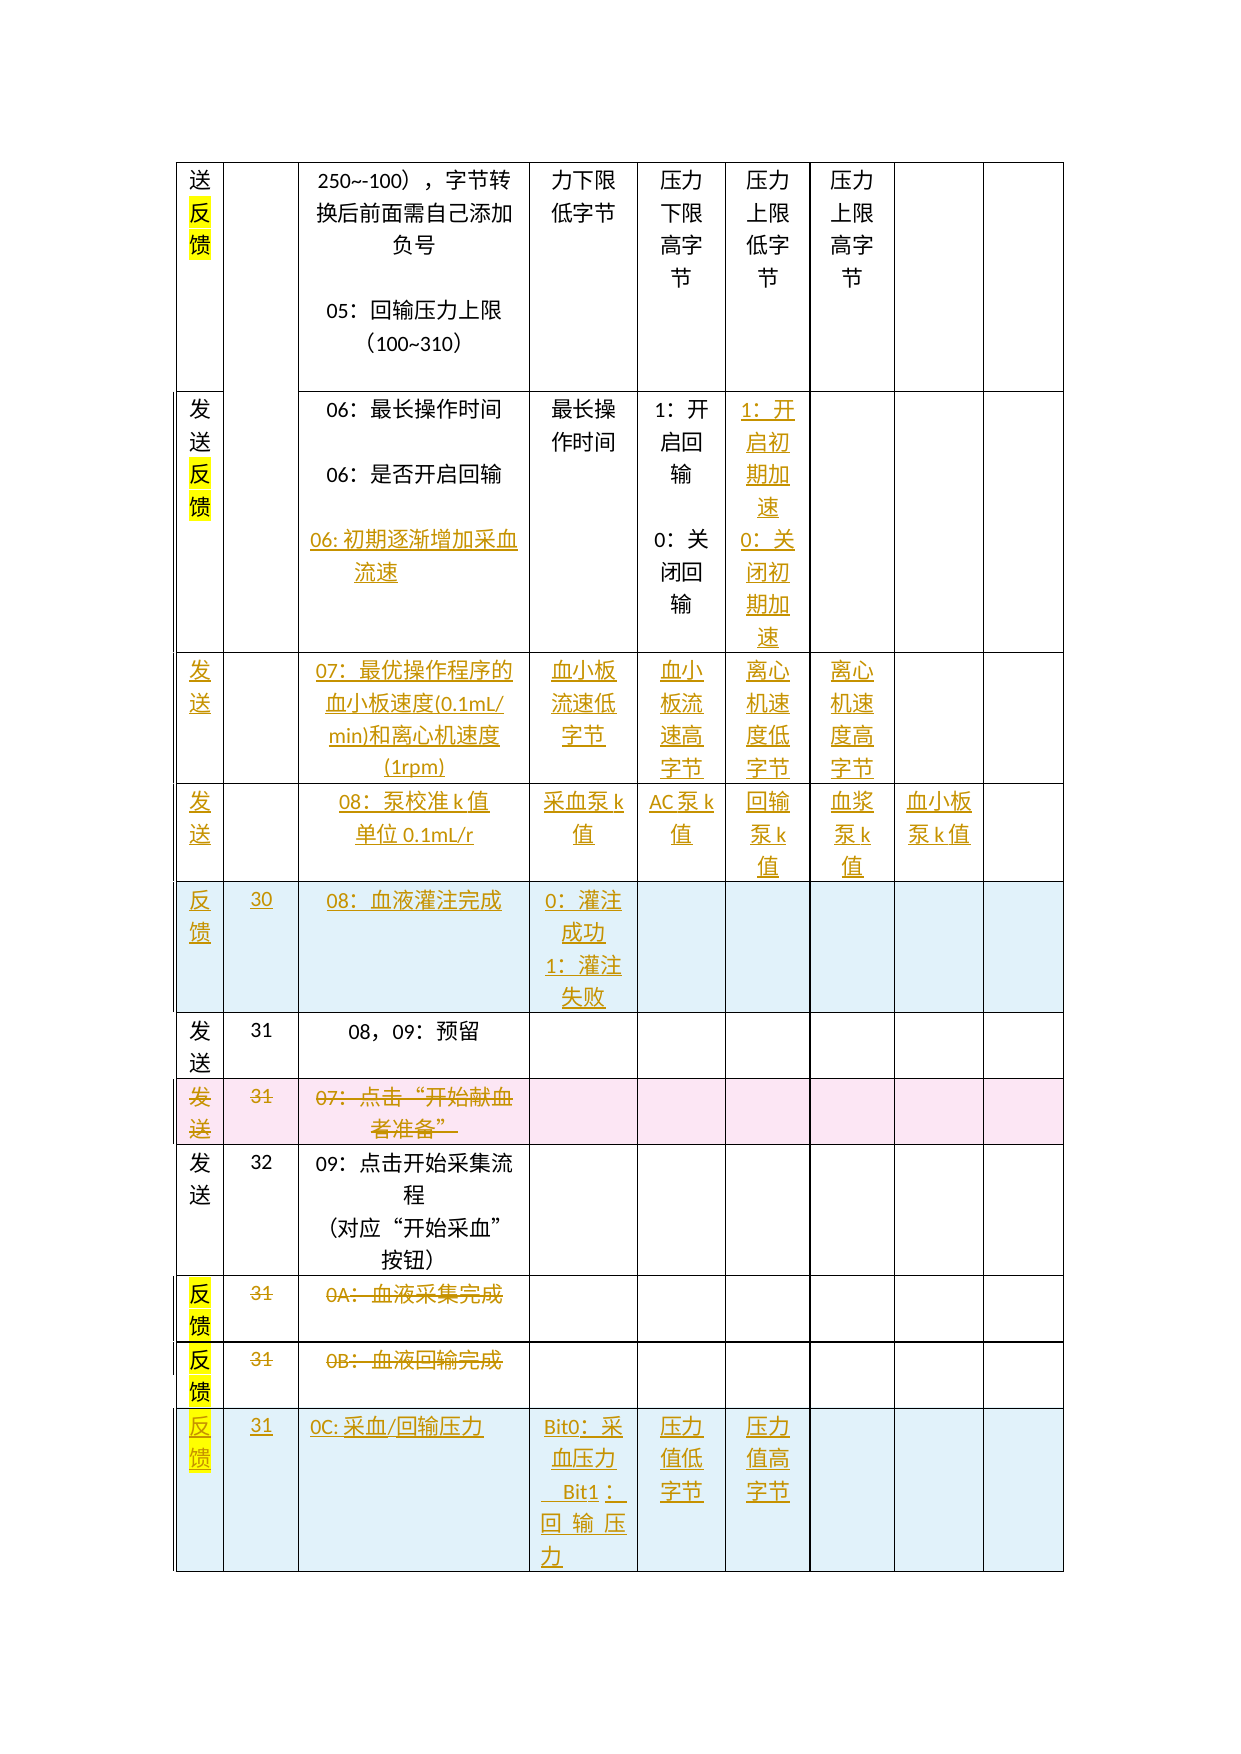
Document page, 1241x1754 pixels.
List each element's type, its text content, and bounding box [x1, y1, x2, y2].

table_cell [811, 1145, 894, 1275]
table_cell [811, 392, 894, 652]
table_cell 最长操作时间 [530, 392, 637, 652]
table_cell [726, 1343, 809, 1407]
table_cell [299, 784, 529, 881]
table_cell [984, 392, 1063, 652]
table_cell 反馈 [177, 1343, 223, 1407]
table_cell [726, 1013, 809, 1078]
table_cell [638, 784, 725, 881]
table_cell 发送 反馈 [177, 392, 223, 652]
table_cell 回输压力上限高字节 [811, 163, 894, 391]
table_cell [224, 784, 298, 881]
table_cell [726, 653, 809, 783]
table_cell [299, 163, 529, 391]
table_cell [224, 1343, 298, 1407]
table_cell 32 [224, 1145, 298, 1275]
table_cell [895, 1145, 983, 1275]
table_cell [984, 653, 1063, 783]
table_cell [530, 784, 637, 881]
table_cell [530, 1145, 637, 1275]
table_cell [530, 653, 637, 783]
table_cell 08，09：预留 [299, 1013, 529, 1078]
table_cell 发送 反馈 [177, 163, 223, 391]
table_cell [895, 1343, 983, 1407]
table_cell [726, 784, 809, 881]
table_cell [638, 1343, 725, 1407]
table_cell [638, 1013, 725, 1078]
table_cell 采血压力下限低字节 [530, 163, 637, 391]
table_cell [638, 653, 725, 783]
table_cell [984, 1013, 1063, 1078]
table_cell [638, 1145, 725, 1275]
table_cell [299, 1276, 529, 1341]
table_cell 1：开启回输 0：关闭回输 [638, 392, 725, 652]
table_cell [811, 1276, 894, 1341]
table_cell [224, 653, 298, 783]
table_cell [177, 653, 223, 783]
table_cell [177, 784, 223, 881]
table_cell [530, 1276, 637, 1341]
table_cell [811, 1343, 894, 1407]
table_cell [726, 392, 809, 652]
table_cell [726, 1276, 809, 1341]
table_cell [895, 392, 983, 652]
table_cell 反馈 [177, 1276, 223, 1341]
table_cell [984, 1343, 1063, 1407]
table_cell 发送 [177, 1145, 223, 1275]
table_cell [530, 1013, 637, 1078]
table_cell [895, 1276, 983, 1341]
table_cell 31 [224, 1013, 298, 1078]
table_cell [811, 1013, 894, 1078]
table_cell [984, 1276, 1063, 1341]
table_cell 发送 [177, 1013, 223, 1078]
table_cell [984, 1145, 1063, 1275]
table_cell [984, 784, 1063, 881]
table_cell 回输压力上限低字节 [726, 163, 809, 391]
table_cell [530, 1343, 637, 1407]
table_cell [726, 1145, 809, 1275]
table_cell [895, 653, 983, 783]
table_cell 06：最长操作时间 06：是否开启回输 [299, 392, 529, 652]
table_cell [811, 784, 894, 881]
table_cell [224, 1276, 298, 1341]
table_cell [299, 653, 529, 783]
table_cell 采血压力下限高字节 [638, 163, 725, 391]
table_cell [895, 163, 983, 391]
table_cell 09：点击开始采集流程 （对应“开始采血”按钮） [299, 1145, 529, 1275]
table_cell [984, 163, 1063, 391]
table_cell [299, 1343, 529, 1407]
table_cell [895, 1013, 983, 1078]
table_cell [895, 784, 983, 881]
table_cell [638, 1276, 725, 1341]
table_cell [811, 653, 894, 783]
